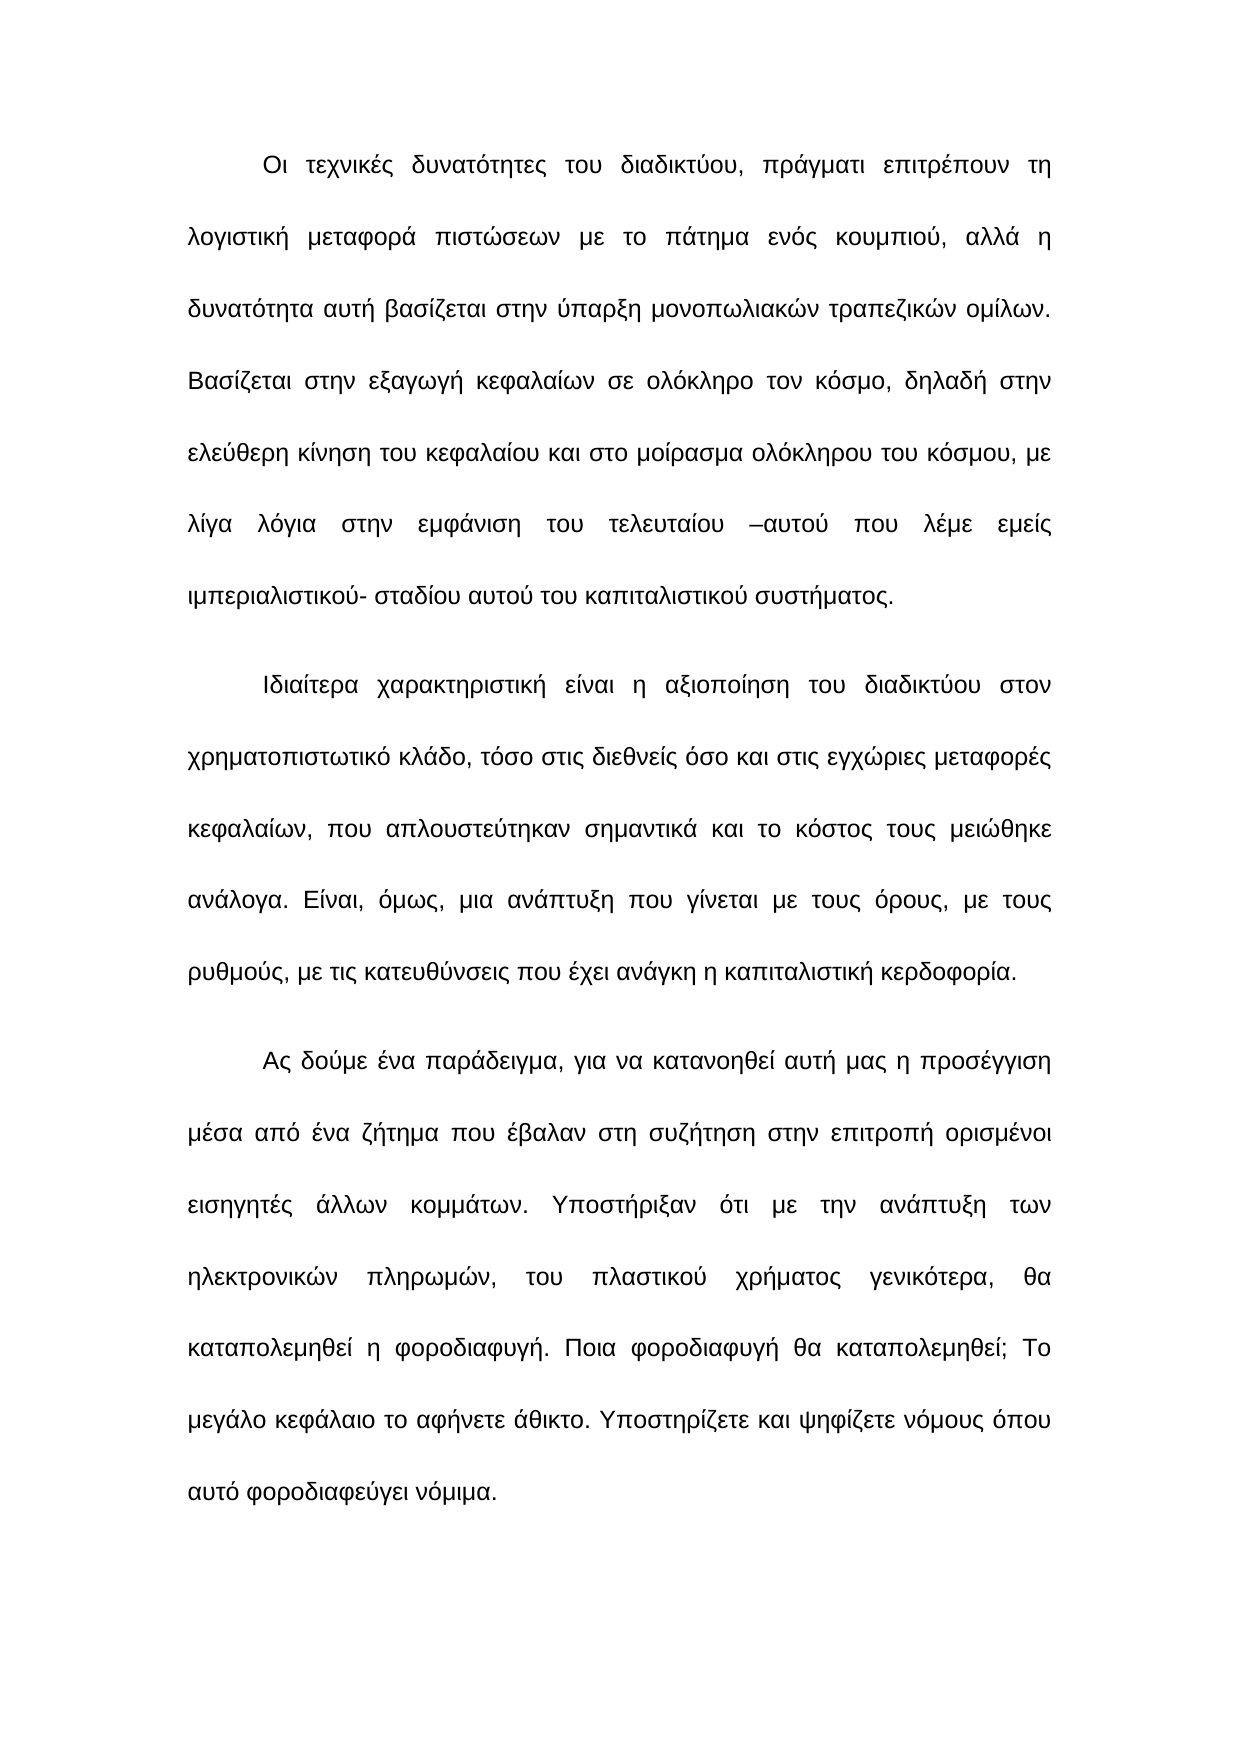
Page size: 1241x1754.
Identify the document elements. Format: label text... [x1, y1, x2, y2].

text Οι τεχνικές δυνατότητες του διαδικτύου, πράγματι επιτρέπουν τη λογιστική μεταφορά πιστώσεων με το πάτημα ενός κουμπιού, αλλά η δυνατότητα αυτή βασίζεται στην ύπαρξη μονοπωλιακών τραπεζικών ομίλων. Βασίζεται στην εξαγωγή κεφαλαίων σε ολόκληρο τον κόσμο, δηλαδή στην ελεύθερη κίνηση του κεφαλαίου και στο μοίρασμα ολόκληρου του κόσμου, με λίγα λόγια στην εμφάνιση του τελευταίου –αυτού που λέμε εμείς ιμπεριαλιστικού- σταδίου αυτού του καπιταλιστικού συστήματος. [187, 150, 1053, 610]
text Ας δούμε ένα παράδειγμα, για να κατανοηθεί αυτή μας η προσέγγιση μέσα από ένα ζήτημα που έβαλαν στη συζήτηση στην επιτροπή ορισμένοι εισηγητές άλλων κομμάτων. Υποστήριξαν ότι με την ανάπτυξη των ηλεκτρονικών πληρωμών, του πλαστικού χρήματος γενικότερα, θα καταπολεμηθεί η φοροδιαφυγή. Ποια φοροδιαφυγή θα καταπολεμηθεί; Το μεγάλο κεφάλαιο το αφήνετε άθικτο. Υποστηρίζετε και ψηφίζετε νόμους όπου αυτό φοροδιαφεύγει νόμιμα. [187, 1046, 1053, 1506]
text Ιδιαίτερα χαρακτηριστική είναι η αξιοποίηση του διαδικτύου στον χρηματοπιστωτικό κλάδο, τόσο στις διεθνείς όσο και στις εγχώριες μεταφορές κεφαλαίων, που απλουστεύτηκαν σημαντικά και το κόστος τους μειώθηκε ανάλογα. Είναι, όμως, μια ανάπτυξη που γίνεται με τους όρους, με τους ρυθμούς, με τις κατευθύνσεις που έχει ανάγκη η καπιταλιστική κερδοφορία. [187, 670, 1053, 986]
